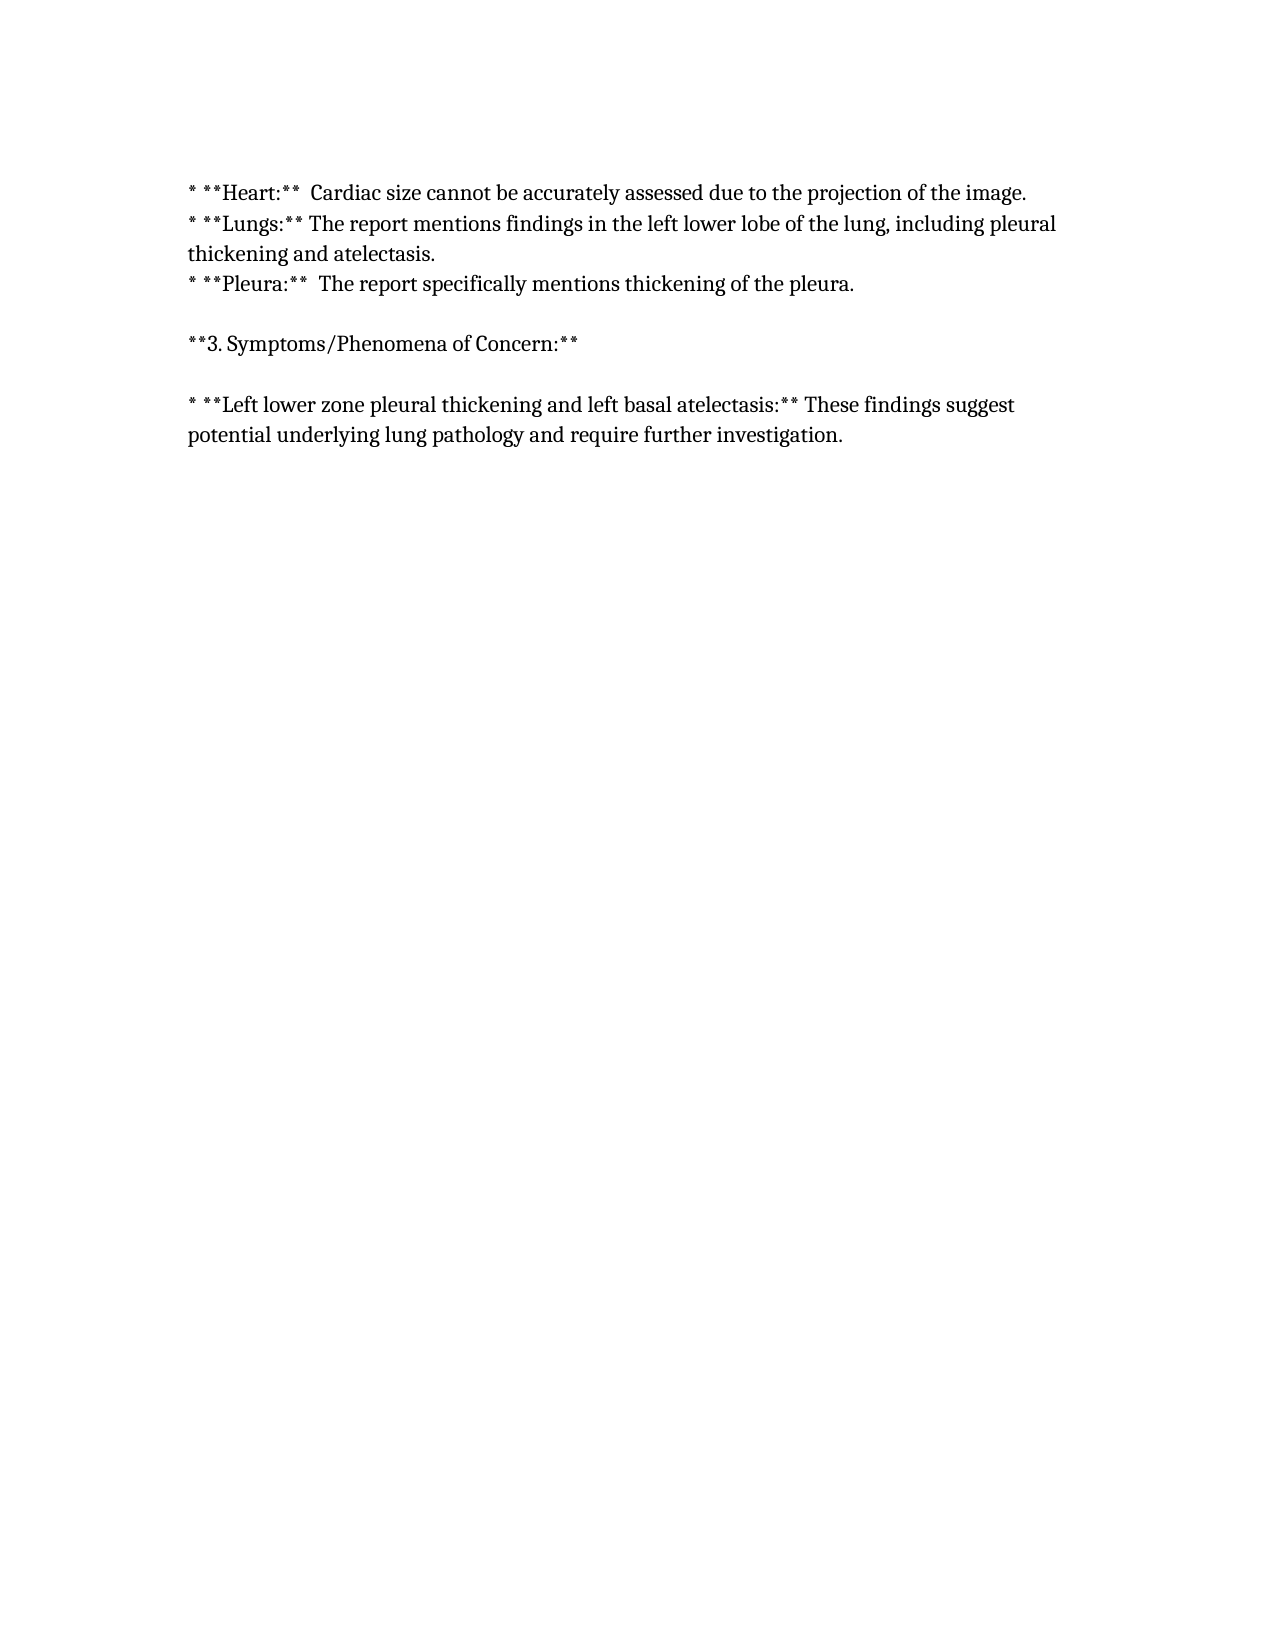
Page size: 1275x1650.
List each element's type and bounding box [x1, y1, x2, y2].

text [187, 150, 1087, 448]
